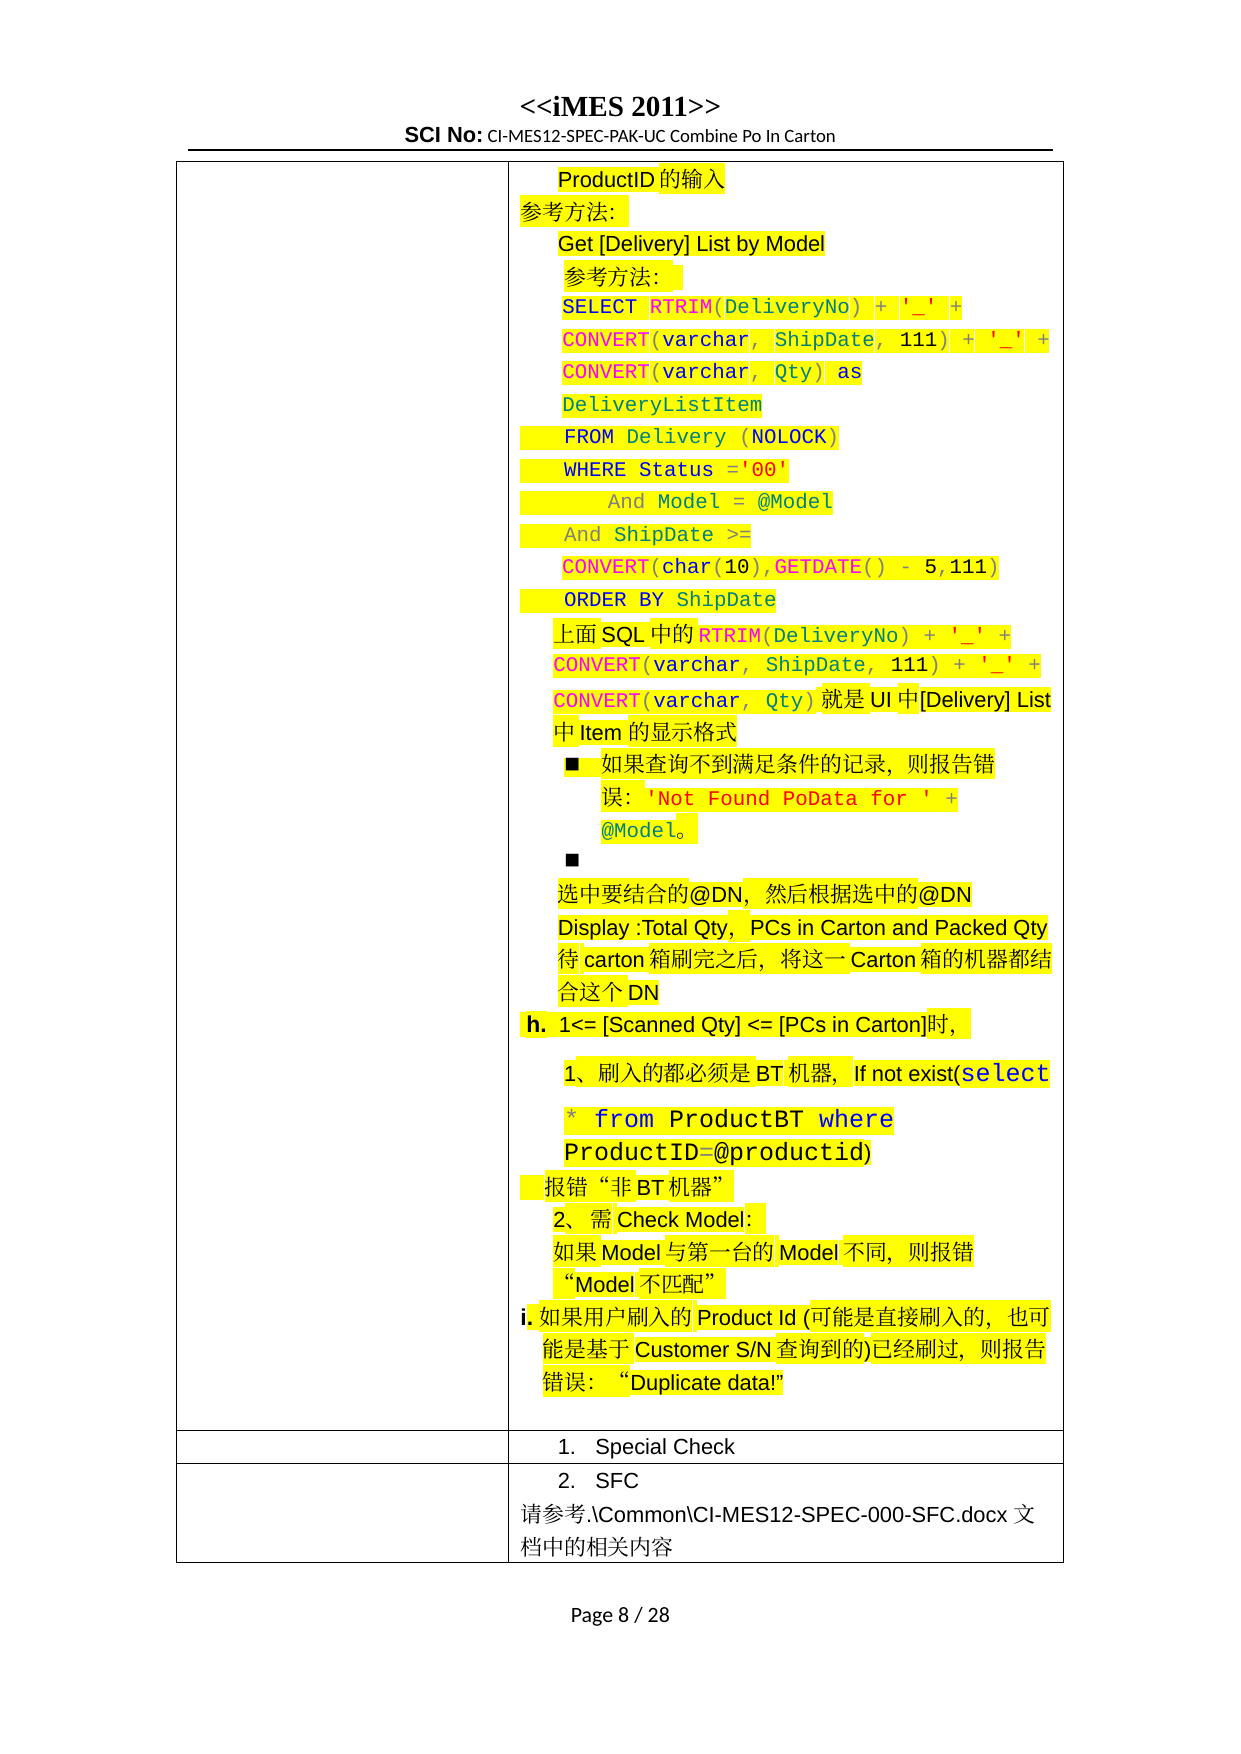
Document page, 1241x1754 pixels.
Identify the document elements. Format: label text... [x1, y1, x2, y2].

table_cell [177, 1431, 508, 1463]
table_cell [177, 162, 508, 1429]
table_cell SFC 请参考.\Common\CI-MES12-SPEC-000-SFC.docx 文档中的相关内容 [509, 1464, 1063, 1562]
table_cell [509, 162, 1063, 1429]
table_cell [177, 1464, 508, 1562]
table_cell Special Check [509, 1431, 1063, 1463]
